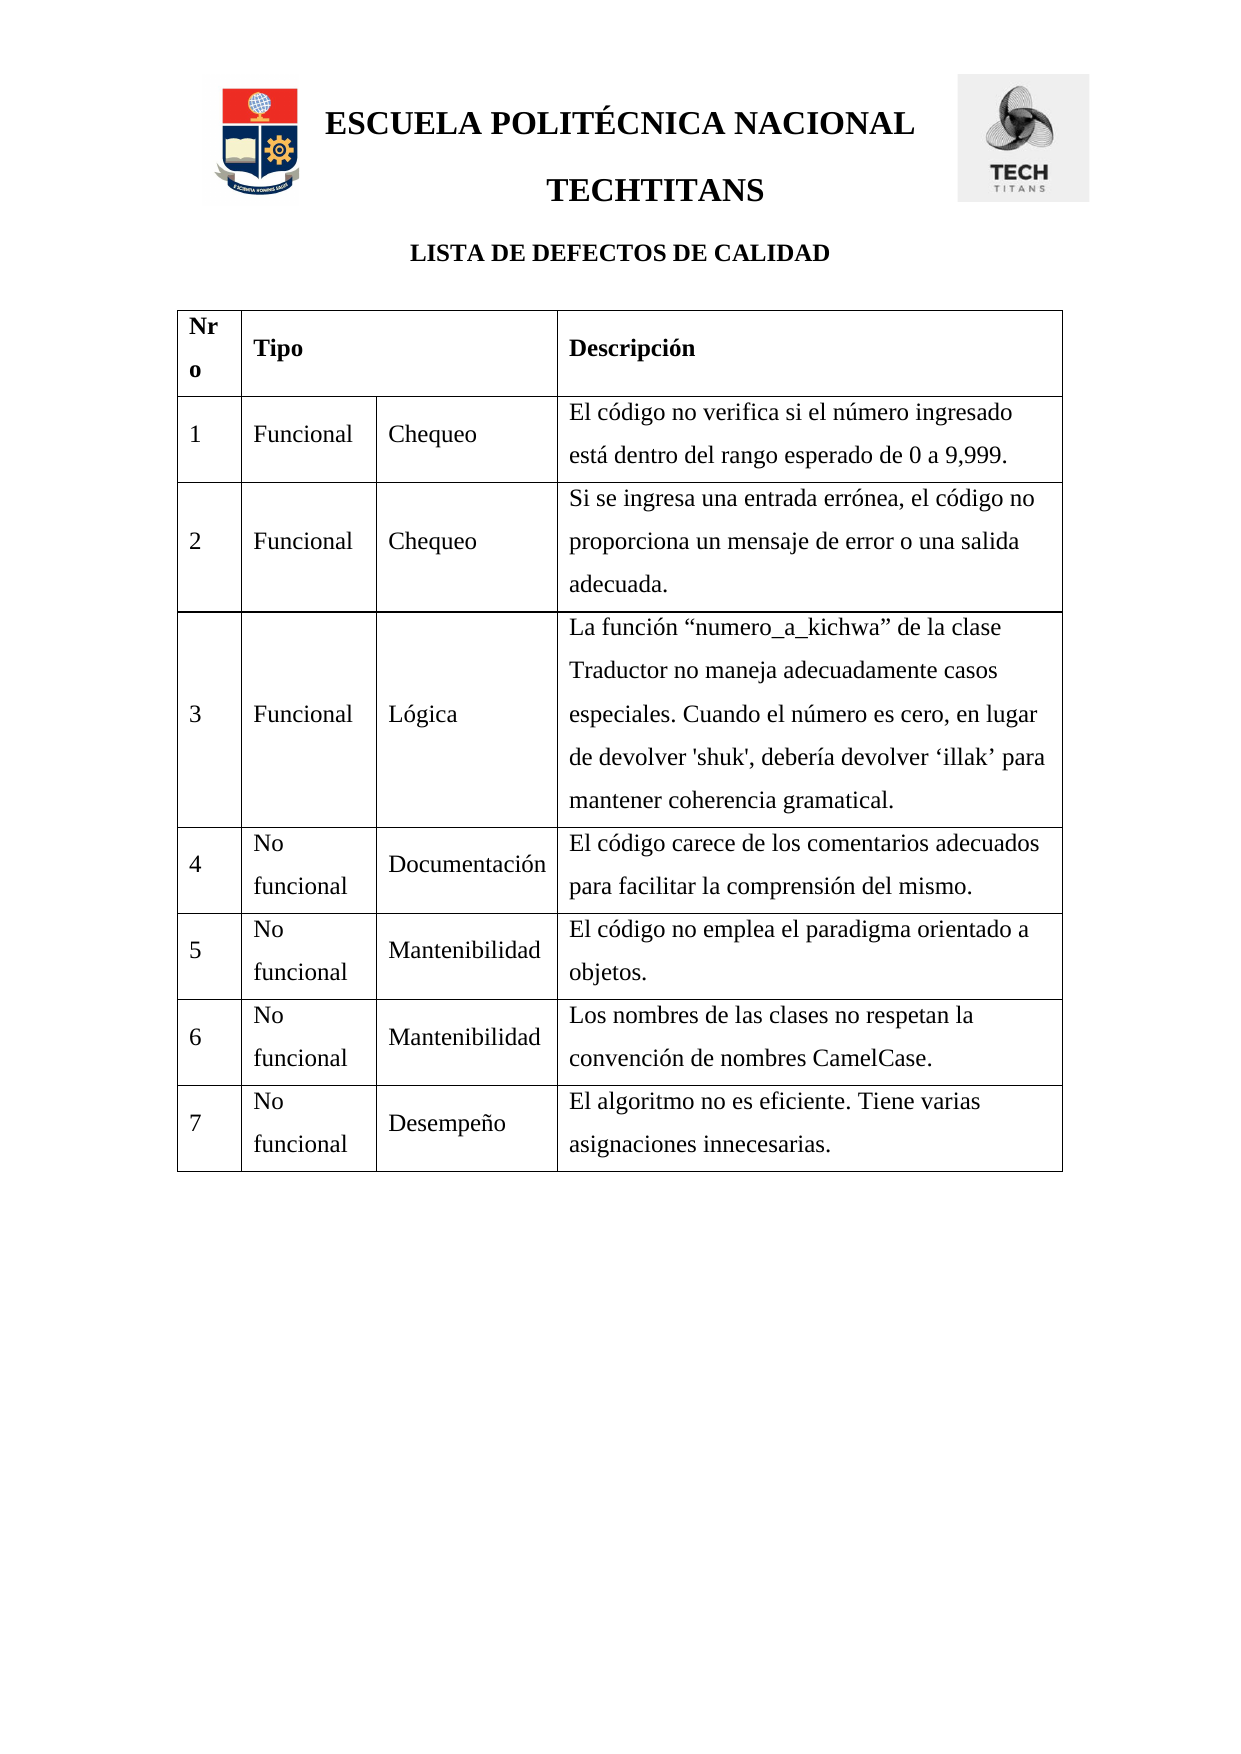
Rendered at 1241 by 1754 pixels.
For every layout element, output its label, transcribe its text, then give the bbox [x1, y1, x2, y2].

table_cell El código carece de los comentarios adecuados para facilitar la comprensión del mismo. [558, 828, 1062, 913]
table_cell Chequeo [377, 397, 557, 482]
table_cell El algoritmo no es eficiente. Tiene varias asignaciones innecesarias. [558, 1086, 1062, 1171]
table_cell La función “numero_a_kichwa” de la clase Traductor no maneja adecuadamente casos especiales. Cuando el número es cero, en lugar de devolver 'shuk', debería devolver ‘illak’ para mantener coherencia gramatical. [558, 613, 1062, 827]
table_cell Desempeño [377, 1086, 557, 1171]
table_cell No funcional [242, 828, 376, 913]
table_cell Lógica [377, 613, 557, 827]
table_cell No funcional [242, 1086, 376, 1171]
table_cell 5 [178, 914, 241, 999]
picture [957, 74, 1090, 202]
picture [201, 74, 300, 206]
table_cell Funcional [242, 397, 376, 482]
text LISTA DE DEFECTOS DE CALIDAD [177, 238, 1063, 267]
table_cell El código no emplea el paradigma orientado a objetos. [558, 914, 1062, 999]
table_cell No funcional [242, 914, 376, 999]
table_cell 2 [178, 483, 241, 611]
table_cell Si se ingresa una entrada errónea, el código no proporciona un mensaje de error o una salida adecuada. [558, 483, 1062, 611]
table_cell 3 [178, 613, 241, 827]
table_cell Chequeo [377, 483, 557, 611]
table_cell No funcional [242, 1000, 376, 1085]
table_cell El código no verifica si el número ingresado está dentro del rango esperado de 0 a 9,999. [558, 397, 1062, 482]
table_cell 6 [178, 1000, 241, 1085]
table_header Descripción [558, 311, 1062, 396]
table_cell 7 [178, 1086, 241, 1171]
table_cell Los nombres de las clases no respetan la convención de nombres CamelCase. [558, 1000, 1062, 1085]
table_cell Mantenibilidad [377, 1000, 557, 1085]
table_cell 4 [178, 828, 241, 913]
table_cell 1 [178, 397, 241, 482]
table_header Tipo [242, 311, 557, 396]
table_cell Funcional [242, 483, 376, 611]
table_cell Mantenibilidad [377, 914, 557, 999]
table_cell Funcional [242, 613, 376, 827]
table_cell Documentación [377, 828, 557, 913]
table_header Nro [178, 311, 241, 396]
